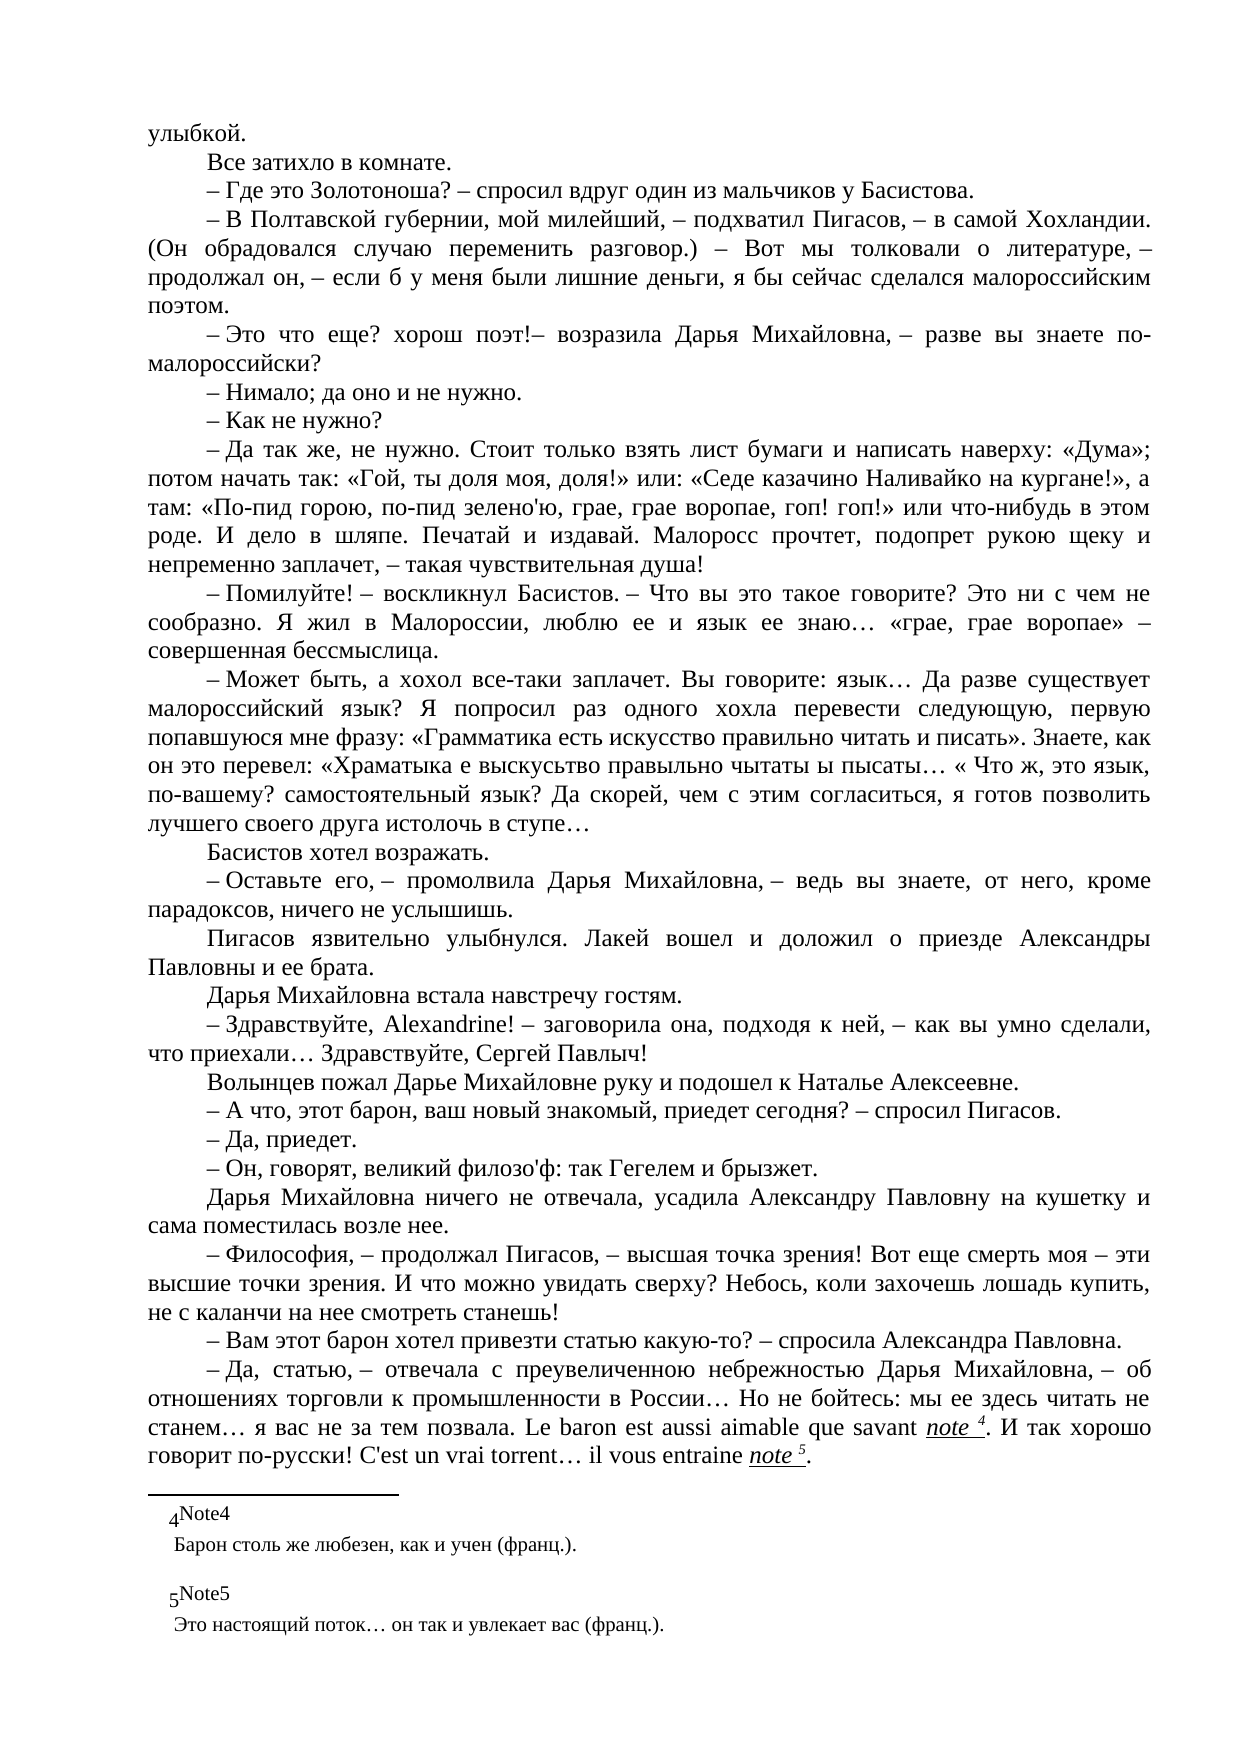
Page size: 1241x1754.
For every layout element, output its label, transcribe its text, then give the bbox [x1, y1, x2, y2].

text – Он, говорят, великий филозо'ф: так Гегелем и брызжет. [148, 1153, 1152, 1182]
text – Где это Золотоноша? – спросил вдруг один из мальчиков у Басистова. [148, 176, 1152, 204]
text – Нимало; да оно и не нужно. [148, 377, 1152, 406]
text – Философия, – продолжал Пигасов, – высшая точка зрения! Вот еще смерть моя – эти высшие точки зрения. И что можно увидать сверху? Небось, коли захочешь лошадь купить, не с каланчи на нее смотреть станешь! [148, 1239, 1152, 1326]
text – Вам этот барон хотел привезти статью какую-то? – спросила Александра Павловна. [148, 1326, 1152, 1354]
text Басистов хотел возражать. [148, 837, 1152, 866]
text – Да, приедет. [148, 1124, 1152, 1153]
text Пигасов язвительно улыбнулся. Лакей вошел и доложил о приезде Александры Павловны и ее брата. [148, 923, 1152, 981]
text – Да, статью, – отвечала с преувеличенною небрежностью Дарья Михайловна, – об отношениях торговли к промышленности в России… Но не бойтесь: мы ее здесь читать не станем… я вас не за тем позвала. Le baron est aussi aimable que savant note 4. И так хорошо говорит по-русски! C'est un vrai torrent… il vous entraine note 5. [148, 1354, 1152, 1469]
text Дарья Михайловна ничего не отвечала, усадила Александру Павловну на кушетку и сама поместилась возле нее. [148, 1182, 1152, 1239]
text Волынцев пожал Дарье Михайловне руку и подошел к Наталье Алексеевне. [148, 1067, 1152, 1096]
text – Да так же, не нужно. Стоит только взять лист бумаги и написать наверху: «Дума»; потом начать так: «Гой, ты доля моя, доля!» или: «Седе казачино Наливайко на кургане!», а там: «По-пид горою, по-пид зелено'ю, грае, грае воропае, гоп! гоп!» или что-нибудь в этом роде. И дело в шляпе. Печатай и издавай. Малоросс прочтет, подопрет рукою щеку и непременно заплачет, – такая чувствительная душа! [148, 434, 1152, 578]
text – Может быть, а хохол все-таки заплачет. Вы говорите: язык… Да разве существует малороссийский язык? Я попросил раз одного хохла перевести следующую, первую попавшуюся мне фразу: «Грамматика есть искусство правильно читать и писать». Знаете, как он это перевел: «Храматыка е выскусьтво правыльно чытаты ы пысаты… « Что ж, это язык, по-вашему? самостоятельный язык? Да скорей, чем с этим согласиться, я готов позволить лучшего своего друга истолочь в ступе… [148, 664, 1152, 837]
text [148, 118, 1152, 147]
text – Здравствуйте, Аlexandrine! – заговорила она, подходя к ней, – как вы умно сделали, что приехали… Здравствуйте, Сергей Павлыч! [148, 1009, 1152, 1067]
text – Как не нужно? [148, 406, 1152, 434]
text – А что, этот барон, ваш новый знакомый, приедет сегодня? – спросил Пигасов. [148, 1096, 1152, 1124]
text Дарья Михайловна встала навстречу гостям. [148, 981, 1152, 1009]
text – Помилуйте! – воскликнул Басистов. – Что вы это такое говорите? Это ни с чем не сообразно. Я жил в Малороссии, люблю ее и язык ее знаю… «грае, грае воропае» – совершенная бессмыслица. [148, 578, 1152, 664]
text – Оставьте его, – промолвила Дарья Михайловна, – ведь вы знаете, от него, кроме парадоксов, ничего не услышишь. [148, 866, 1152, 923]
text – Это что еще? хорош поэт!– возразила Дарья Михайловна, – разве вы знаете по-малороссийски? [148, 319, 1152, 377]
text – В Полтавской губернии, мой милейший, – подхватил Пигасов, – в самой Хохландии. (Он обрадовался случаю переменить разговор.) – Вот мы толковали о литературе, – продолжал он, – если б у меня были лишние деньги, я бы сейчас сделался малороссийским поэтом. [148, 204, 1152, 319]
text Все затихло в комнате. [148, 147, 1152, 176]
